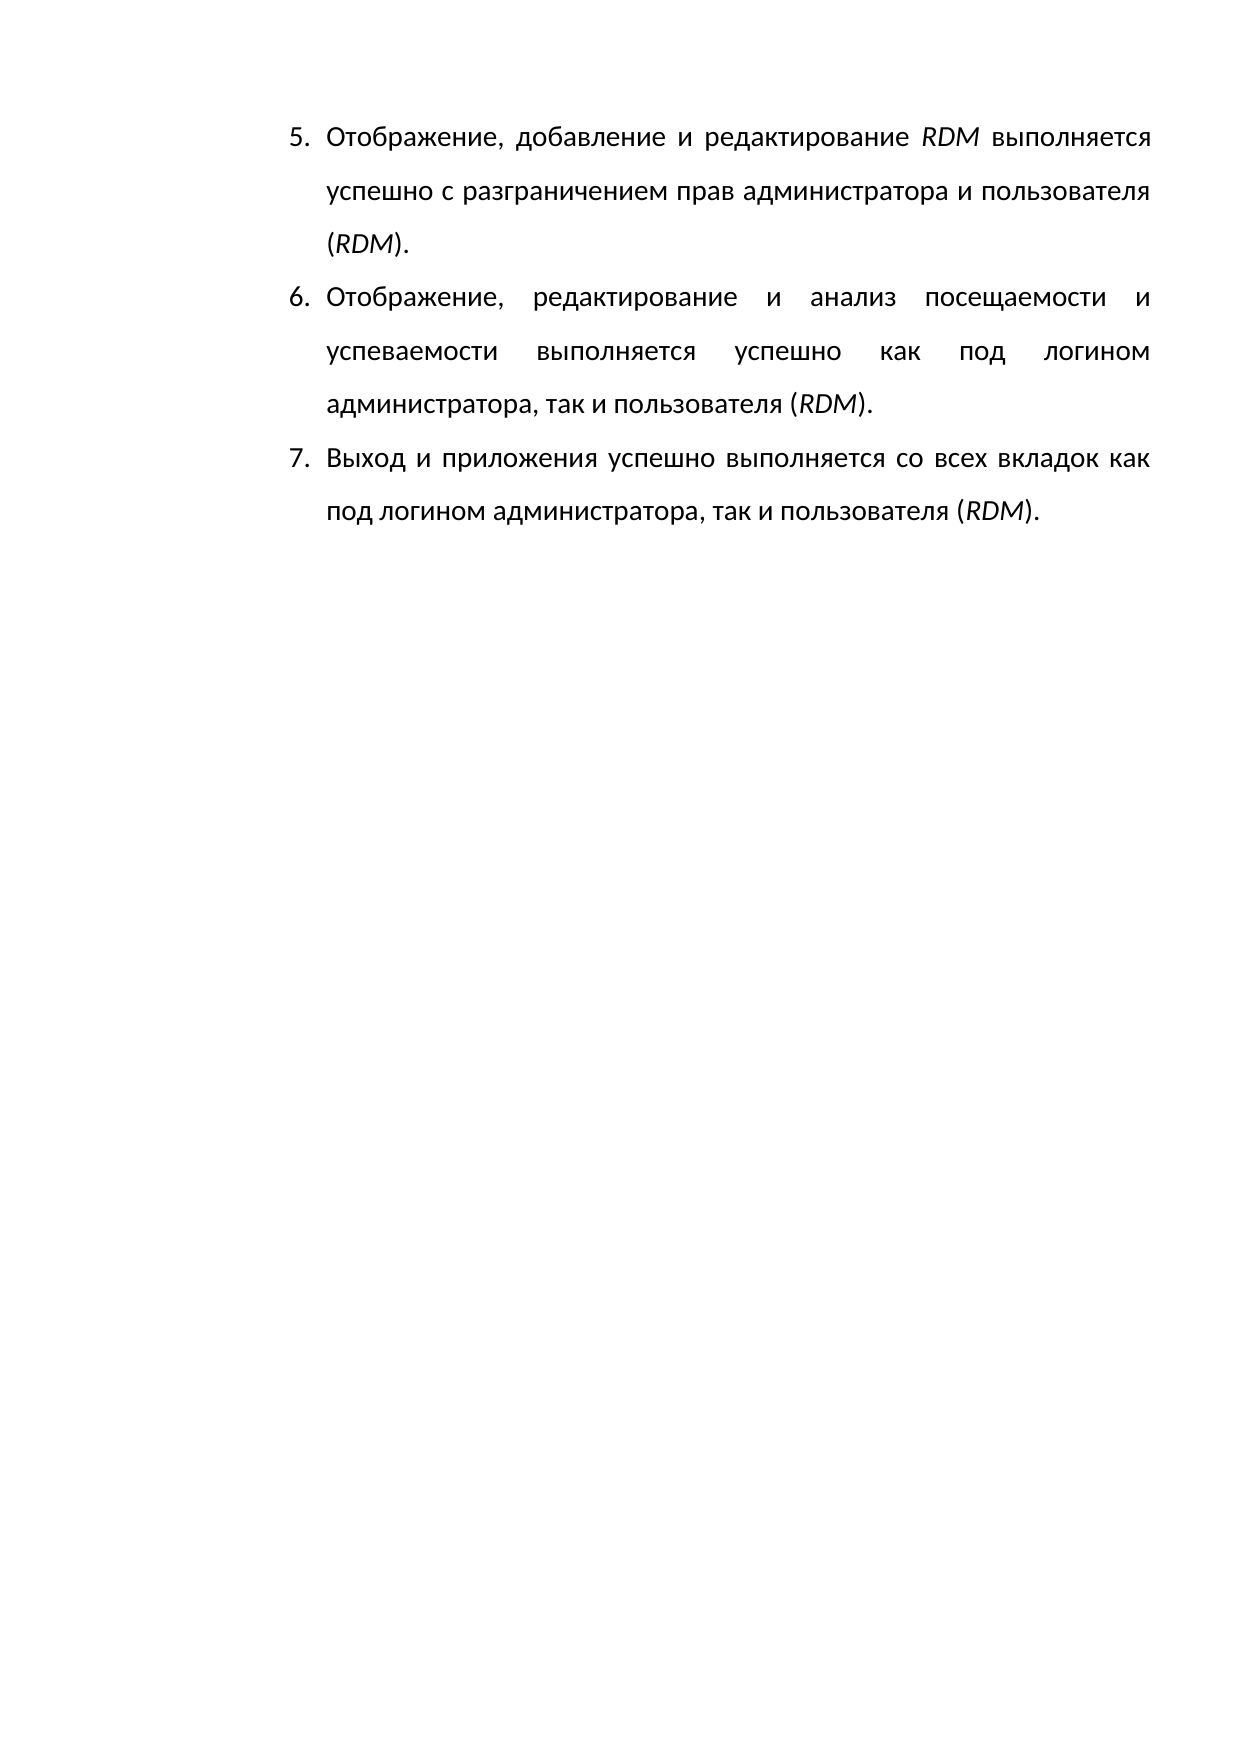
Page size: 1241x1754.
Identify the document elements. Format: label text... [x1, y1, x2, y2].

list Выход и приложения успешно выполняется со всех вкладок как под логином администратора, так и пользователя (RDM). [288, 439, 1152, 528]
list Отображение, добавление и редактирование RDM выполняется успешно с разграничением прав администратора и пользователя (RDM). [288, 118, 1152, 261]
list Отображение, редактирование и анализ посещаемости и успеваемости выполняется успешно как под логином администратора, так и пользователя (RDM). [288, 278, 1152, 421]
